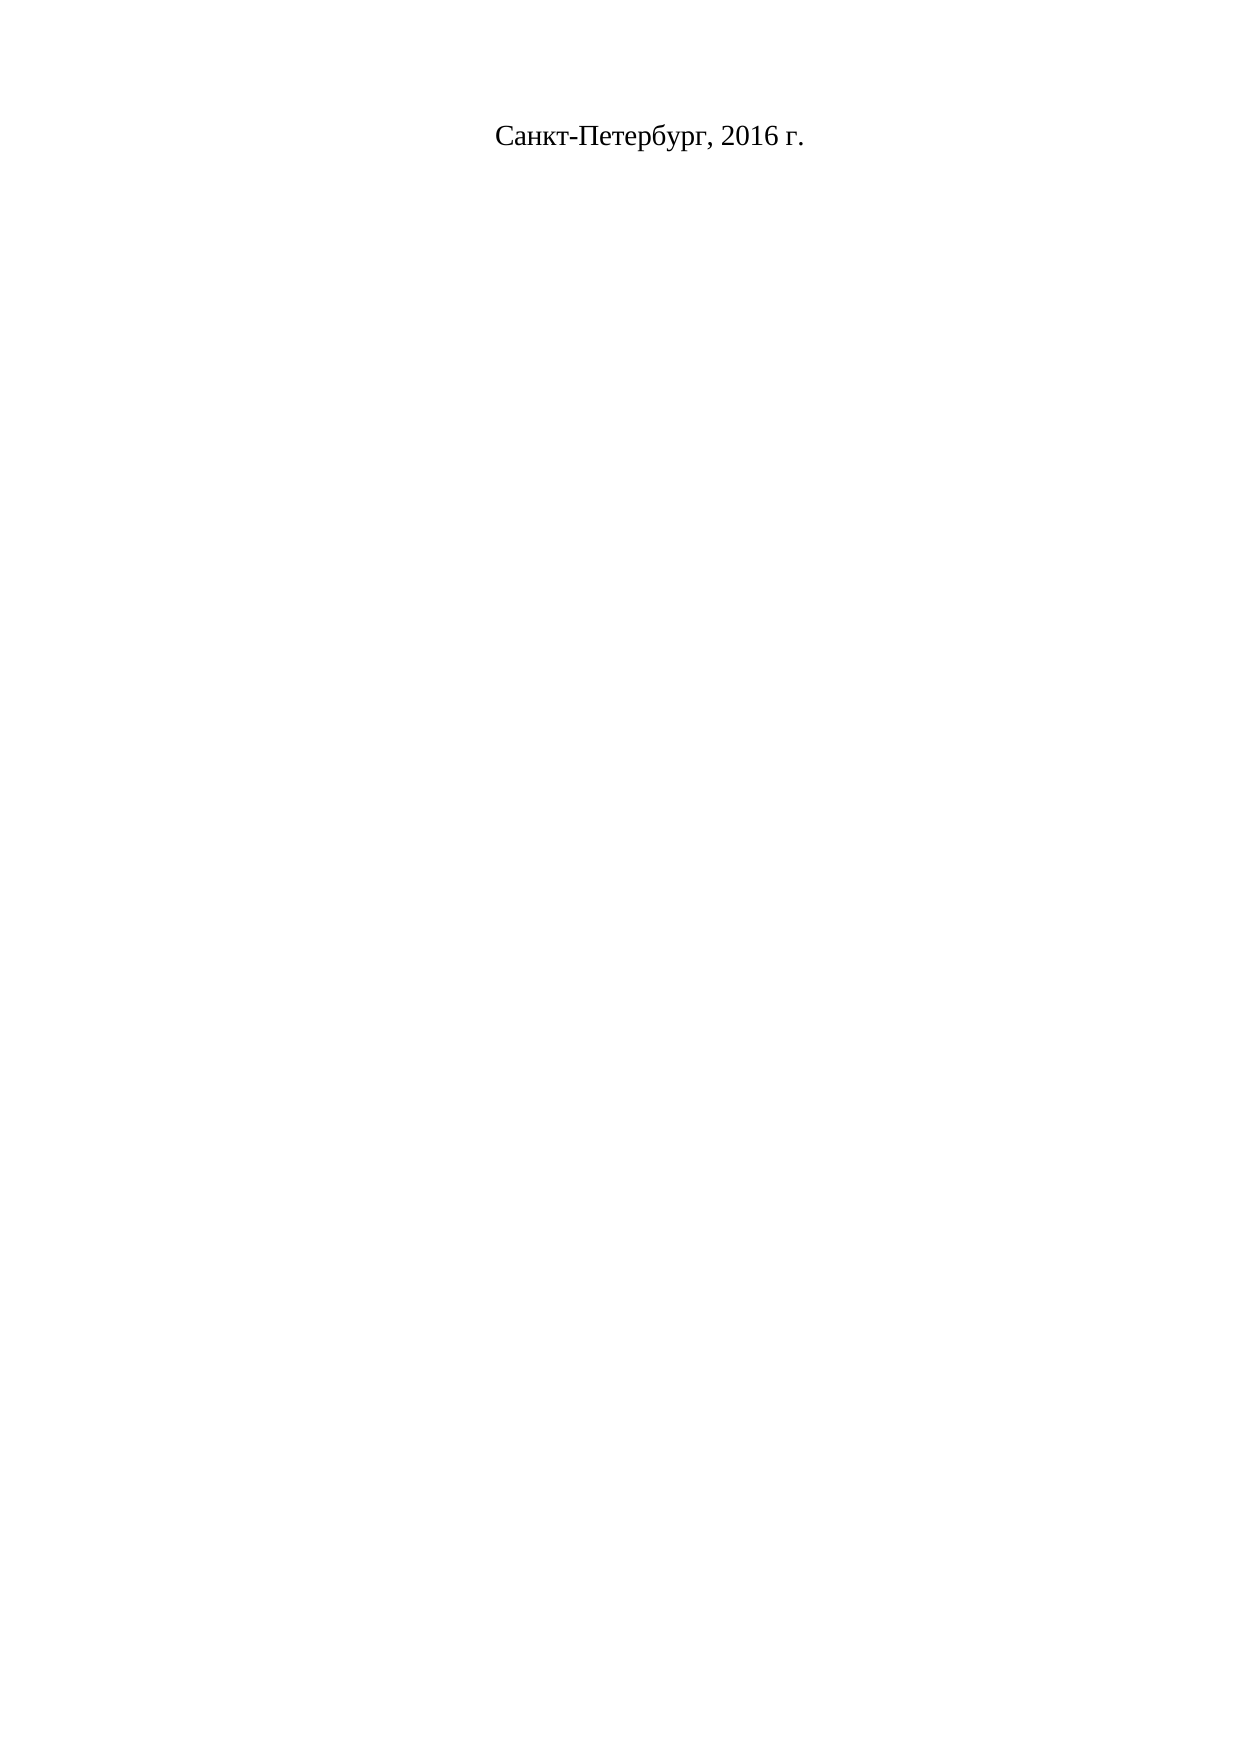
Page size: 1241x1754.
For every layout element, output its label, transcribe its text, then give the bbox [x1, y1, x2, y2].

text Санкт-Петербург, 2016 г. [118, 118, 1181, 152]
